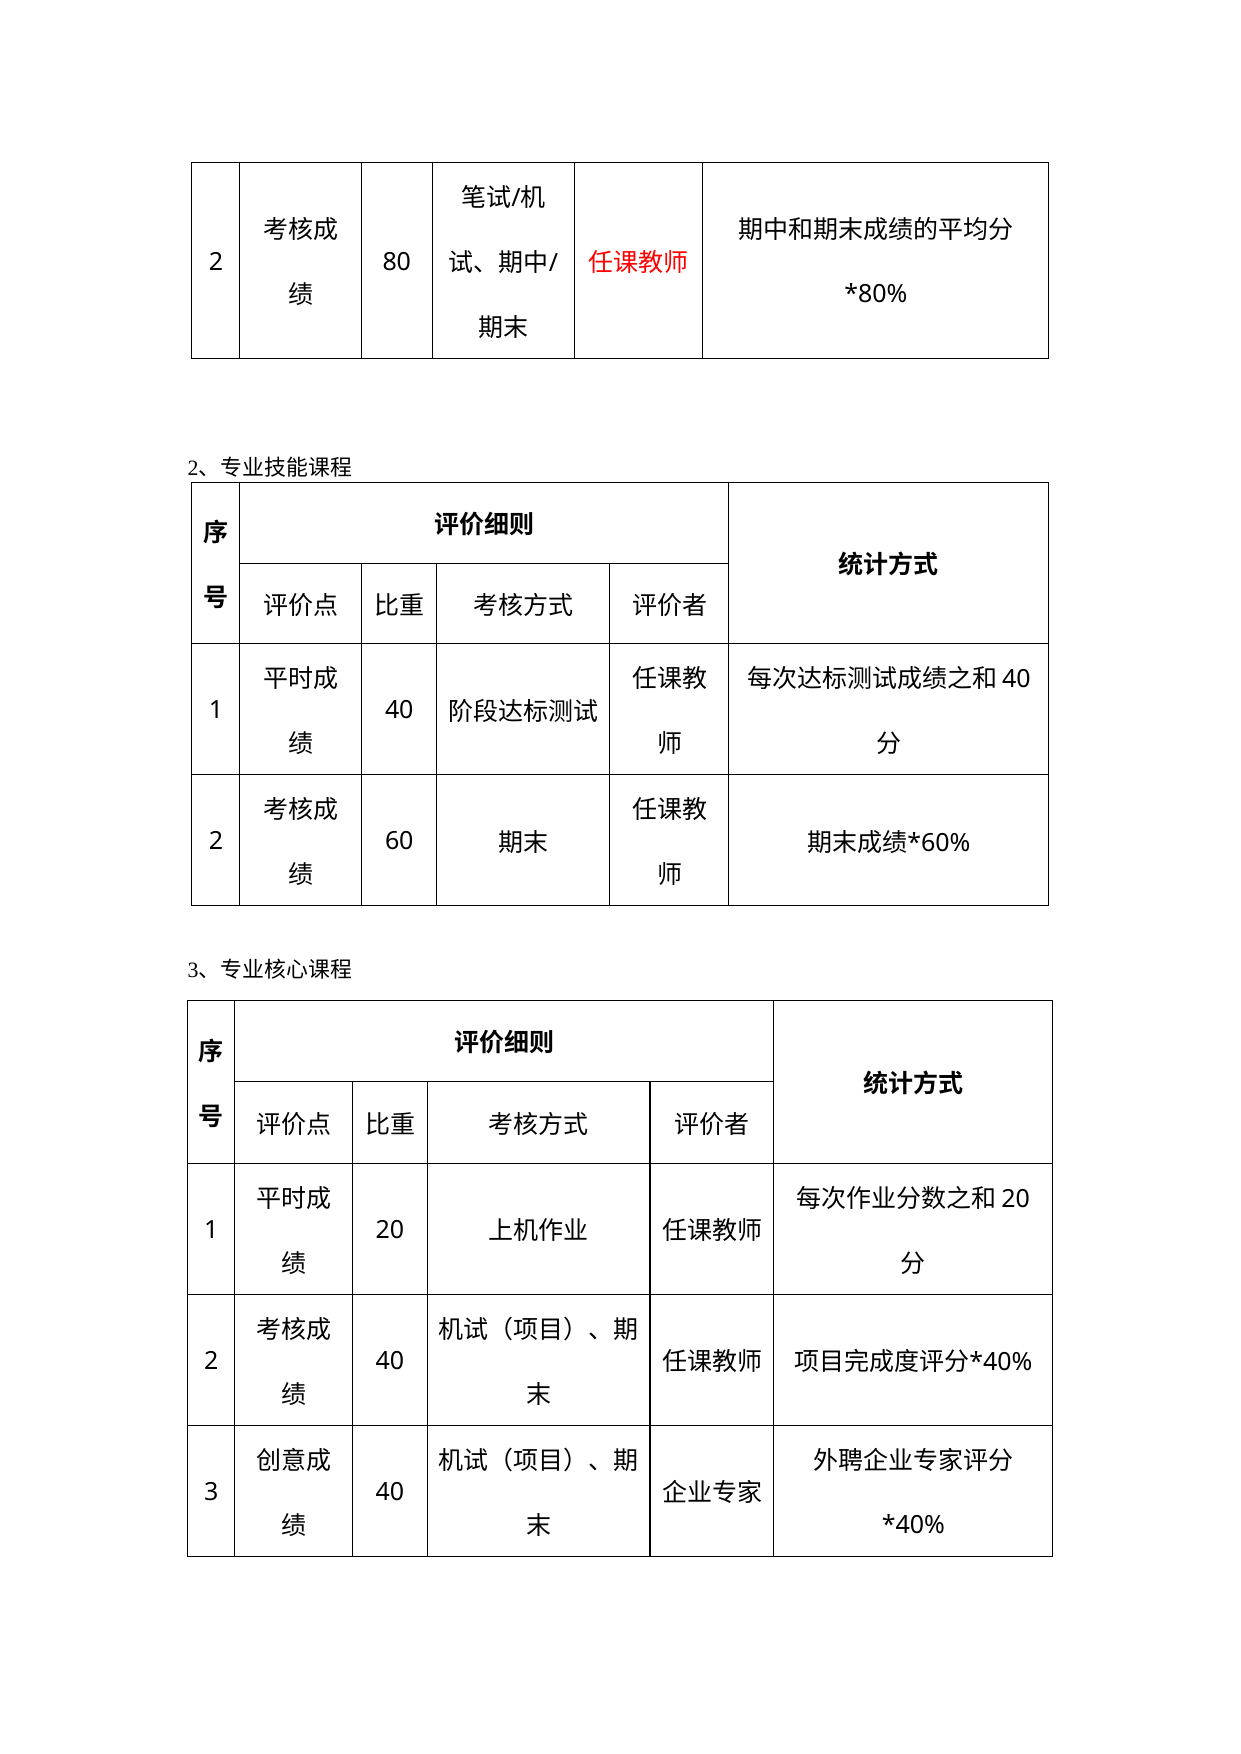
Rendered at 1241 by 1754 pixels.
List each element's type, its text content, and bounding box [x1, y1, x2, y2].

table_cell 项目完成度评分*40% [774, 1295, 1052, 1425]
table_cell 60 [362, 775, 436, 905]
table_cell 2 [188, 1295, 234, 1425]
text 2、专业技能课程 [187, 449, 1053, 482]
table_cell 任课教师 [651, 1164, 773, 1294]
table_header 评价细则 [240, 483, 728, 562]
table_cell 每次达标测试成绩之和40分 [729, 644, 1048, 774]
table_cell 3 [188, 1426, 234, 1556]
table_cell 创意成绩 [235, 1426, 352, 1556]
table_cell 1 [188, 1164, 234, 1294]
table_cell 40 [353, 1295, 427, 1425]
table_cell 考核成绩 [235, 1295, 352, 1425]
table_cell 评价者 [651, 1082, 773, 1163]
table_cell 40 [353, 1426, 427, 1556]
table_header 统计方式 [774, 1001, 1052, 1163]
table_cell 比重 [362, 564, 436, 643]
table_cell 外聘企业专家评分*40% [774, 1426, 1052, 1556]
text 3、专业核心课程 [187, 951, 1053, 984]
table_cell 比重 [353, 1082, 427, 1163]
table_cell 每次作业分数之和20分 [774, 1164, 1052, 1294]
table_cell 机试（项目）、期末 [428, 1295, 649, 1425]
table_cell 80 [362, 163, 432, 358]
table_cell 评价点 [235, 1082, 352, 1163]
table_cell 40 [362, 644, 436, 774]
table_header 序号 [192, 483, 239, 643]
table_header 序号 [188, 1001, 234, 1163]
table_cell 评价点 [240, 564, 361, 643]
table_cell 任课教师 [575, 163, 702, 358]
table_cell 任课教师 [610, 644, 728, 774]
table_cell 考核方式 [437, 564, 609, 643]
table_cell 2 [192, 163, 239, 358]
table_cell 任课教师 [610, 775, 728, 905]
table_cell 笔试/机试、期中/期末 [433, 163, 574, 358]
table_cell 上机作业 [428, 1164, 649, 1294]
table_cell 机试（项目）、期末 [428, 1426, 649, 1556]
table_cell 期中和期末成绩的平均分*80% [703, 163, 1048, 358]
table_cell 阶段达标测试 [437, 644, 609, 774]
table_cell 考核方式 [428, 1082, 649, 1163]
table_cell 平时成绩 [235, 1164, 352, 1294]
table_cell 平时成绩 [240, 644, 361, 774]
table_cell 期末成绩*60% [729, 775, 1048, 905]
table_cell 1 [192, 644, 239, 774]
table_cell 任课教师 [651, 1295, 773, 1425]
table_cell 企业专家 [651, 1426, 773, 1556]
table_header 评价细则 [235, 1001, 773, 1081]
table_cell 2 [192, 775, 239, 905]
table_cell 考核成绩 [240, 163, 361, 358]
table_cell 20 [353, 1164, 427, 1294]
table_header 统计方式 [729, 483, 1048, 643]
table_cell 期末 [437, 775, 609, 905]
table_cell 考核成绩 [240, 775, 361, 905]
table_cell 评价者 [610, 564, 728, 643]
